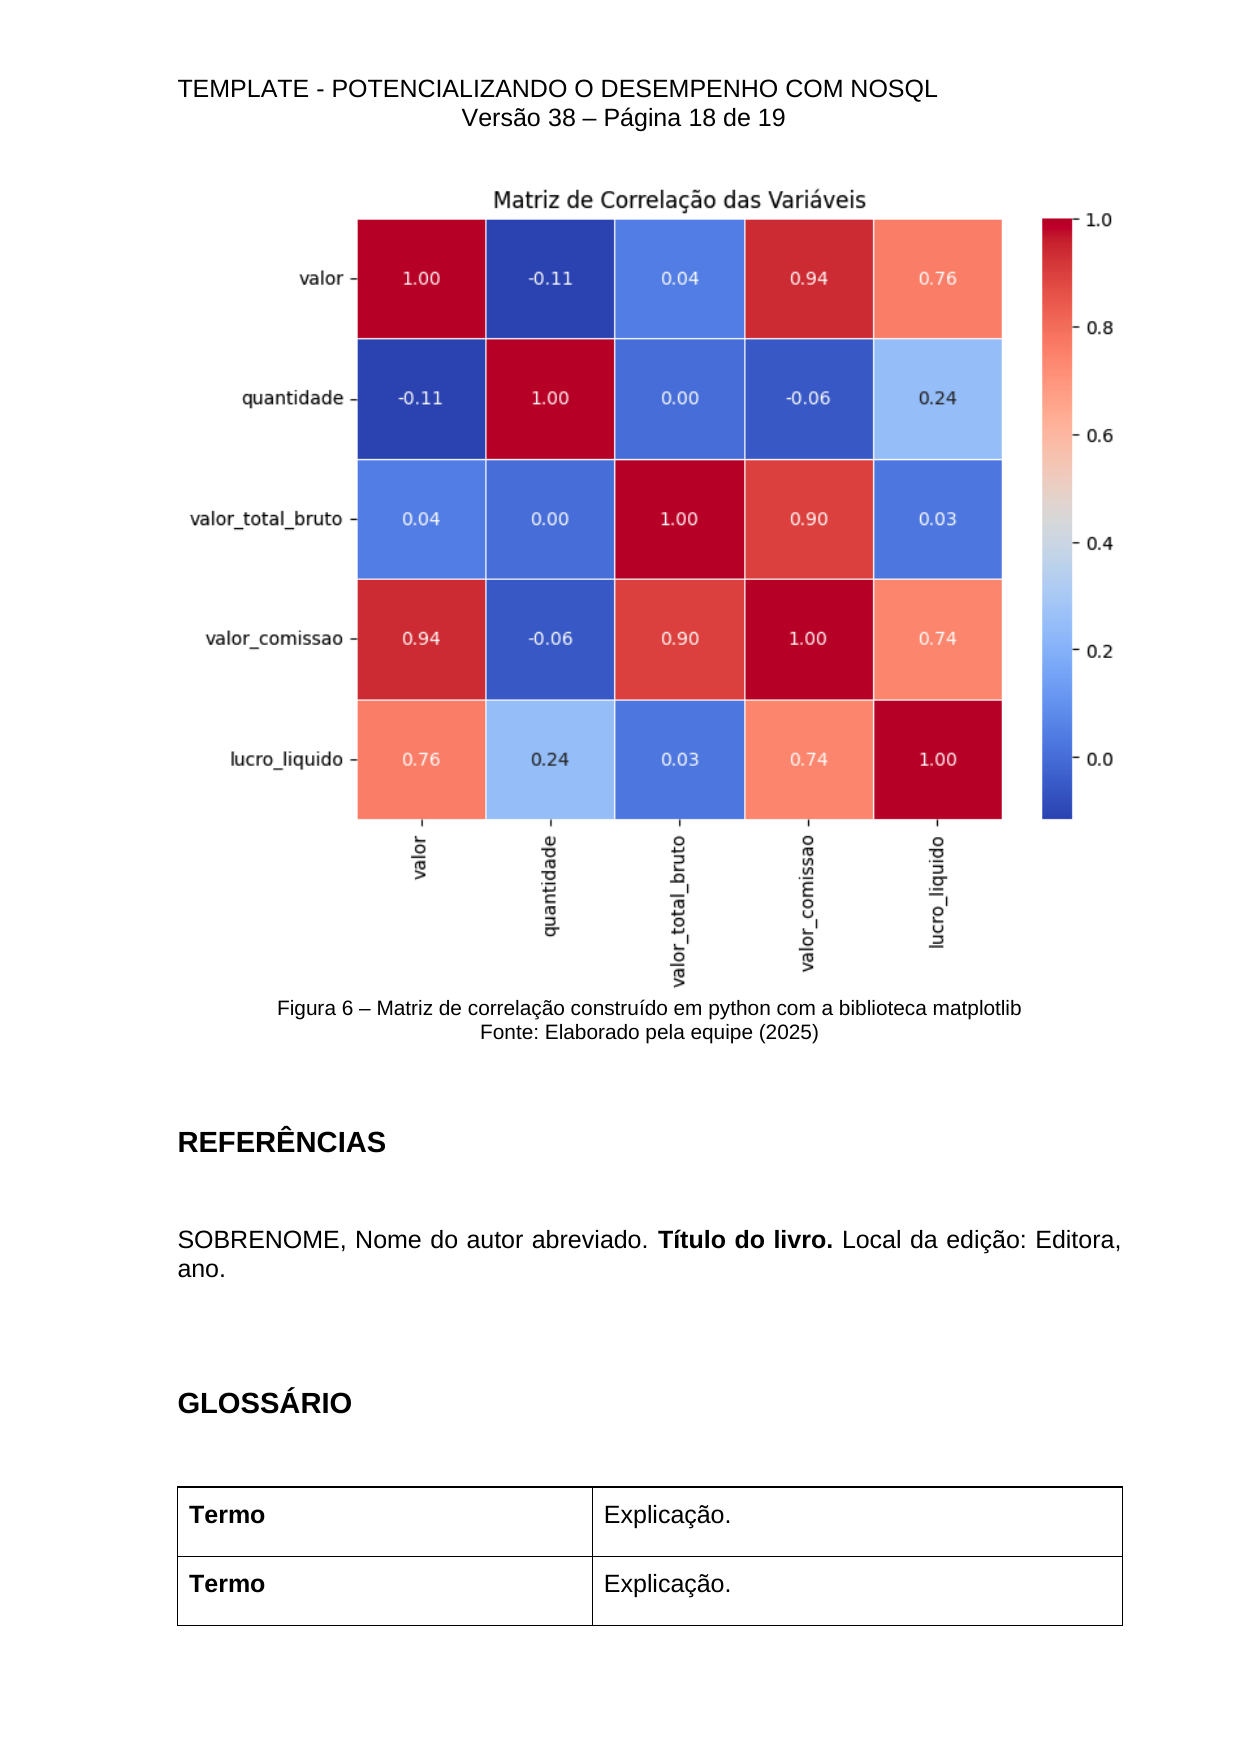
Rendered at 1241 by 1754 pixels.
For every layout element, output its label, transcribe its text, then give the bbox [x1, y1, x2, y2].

subtitle GLOSSÁRIO [177, 1386, 1122, 1420]
table_header Termo [178, 1488, 592, 1556]
text SOBRENOME, Nome do autor abreviado. Título do livro. Local da edição: Editora, ano. [177, 1225, 1122, 1282]
text Figura 6 – Matriz de correlação construído em python com a biblioteca matplotlib [177, 996, 1122, 1020]
table_header Explicação. [593, 1488, 1122, 1556]
text Fonte: Elaborado pela equipe (2025) [177, 1020, 1122, 1044]
table_cell Termo [178, 1557, 592, 1624]
picture [177, 177, 1123, 996]
table_cell Explicação. [593, 1557, 1122, 1624]
subtitle REFERÊNCIAS [177, 1124, 1122, 1158]
